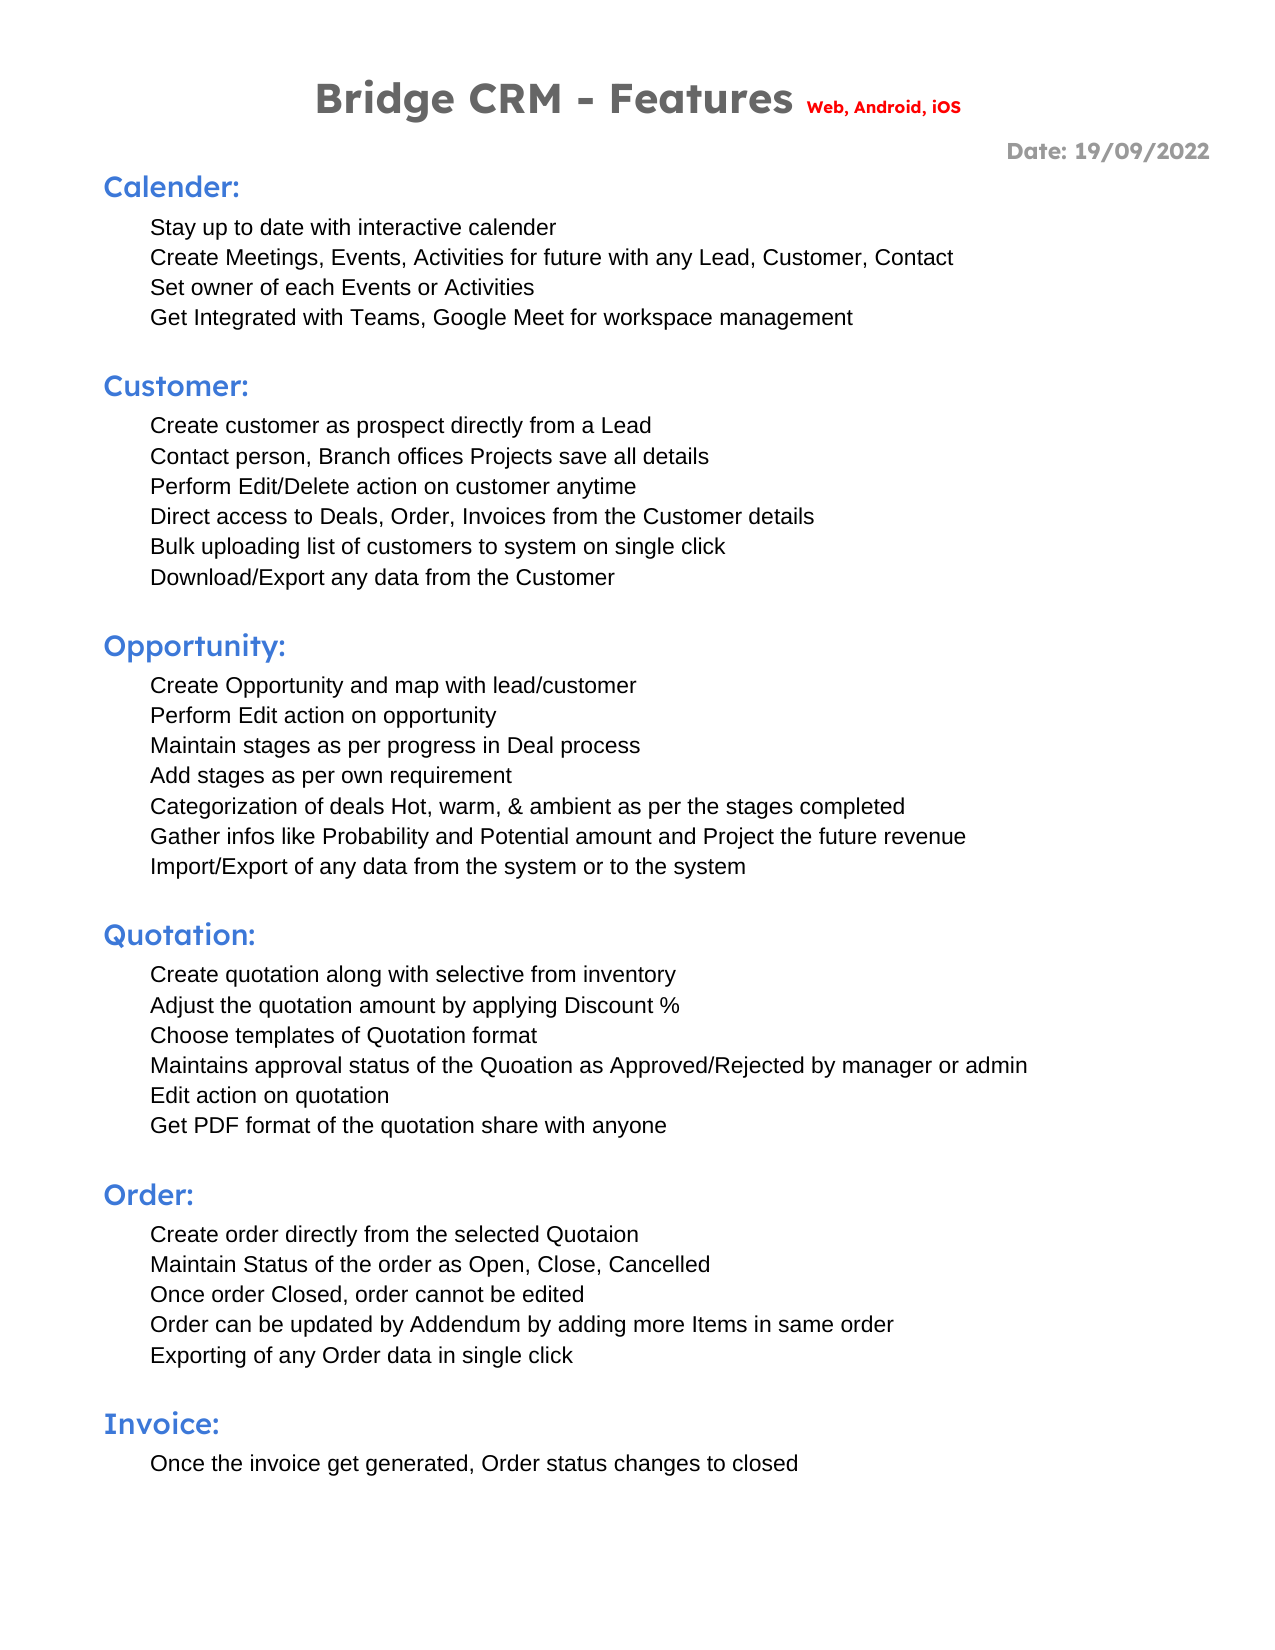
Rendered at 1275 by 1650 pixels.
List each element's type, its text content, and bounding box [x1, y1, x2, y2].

text Create quotation along with selective from inventory [150, 961, 1125, 988]
text Choose templates of Quotation format [150, 1022, 1125, 1048]
text Exporting of any Order data in single click [150, 1342, 1125, 1368]
text Once the invoice get generated, Order status changes to closed [150, 1450, 1125, 1476]
text Categorization of deals Hot, warm, & ambient as per the stages completed [150, 793, 1125, 819]
subtitle Calender: [103, 169, 1181, 205]
text Adjust the quotation amount by applying Discount % [150, 992, 1125, 1018]
text Get Integrated with Teams, Google Meet for workspace management [150, 304, 1125, 331]
subtitle Opportunity: [103, 627, 1181, 663]
subtitle Quotation: [103, 917, 1181, 953]
text Add stages as per own requirement [150, 762, 1125, 789]
text Maintain Status of the order as Open, Close, Cancelled [150, 1251, 1125, 1277]
text Download/Export any data from the Customer [150, 563, 1125, 590]
text Maintains approval status of the Quoation as Approved/Rejected by manager or admin [150, 1052, 1125, 1078]
text Maintain stages as per progress in Deal process [150, 732, 1125, 759]
text Bulk uploading list of customers to system on single click [150, 533, 1125, 560]
subtitle Customer: [103, 368, 1181, 404]
text Import/Export of any data from the system or to the system [150, 853, 1125, 879]
text Order can be updated by Addendum by adding more Items in same order [150, 1311, 1125, 1338]
text Contact person, Branch offices Projects save all details [150, 443, 1125, 469]
text Set owner of each Events or Activities [150, 274, 1125, 300]
text Perform Edit action on opportunity [150, 702, 1125, 728]
text Stay up to date with interactive calender [150, 213, 1125, 240]
text Edit action on quotation [150, 1082, 1125, 1109]
text Gather infos like Probability and Potential amount and Project the future revenue [150, 823, 1125, 849]
text Get PDF format of the quotation share with anyone [150, 1112, 1125, 1139]
text Once order Closed, order cannot be edited [150, 1281, 1125, 1308]
subtitle Invoice: [103, 1405, 1181, 1442]
text Create order directly from the selected Quotaion [150, 1221, 1125, 1247]
text Create Meetings, Events, Activities for future with any Lead, Customer, Contact [150, 244, 1125, 270]
text Create customer as prospect directly from a Lead [150, 412, 1125, 439]
subtitle Order: [103, 1176, 1181, 1212]
text Create Opportunity and map with lead/customer [150, 672, 1125, 698]
text Perform Edit/Delete action on customer anytime [150, 473, 1125, 499]
text Direct access to Deals, Order, Invoices from the Customer details [150, 503, 1125, 529]
